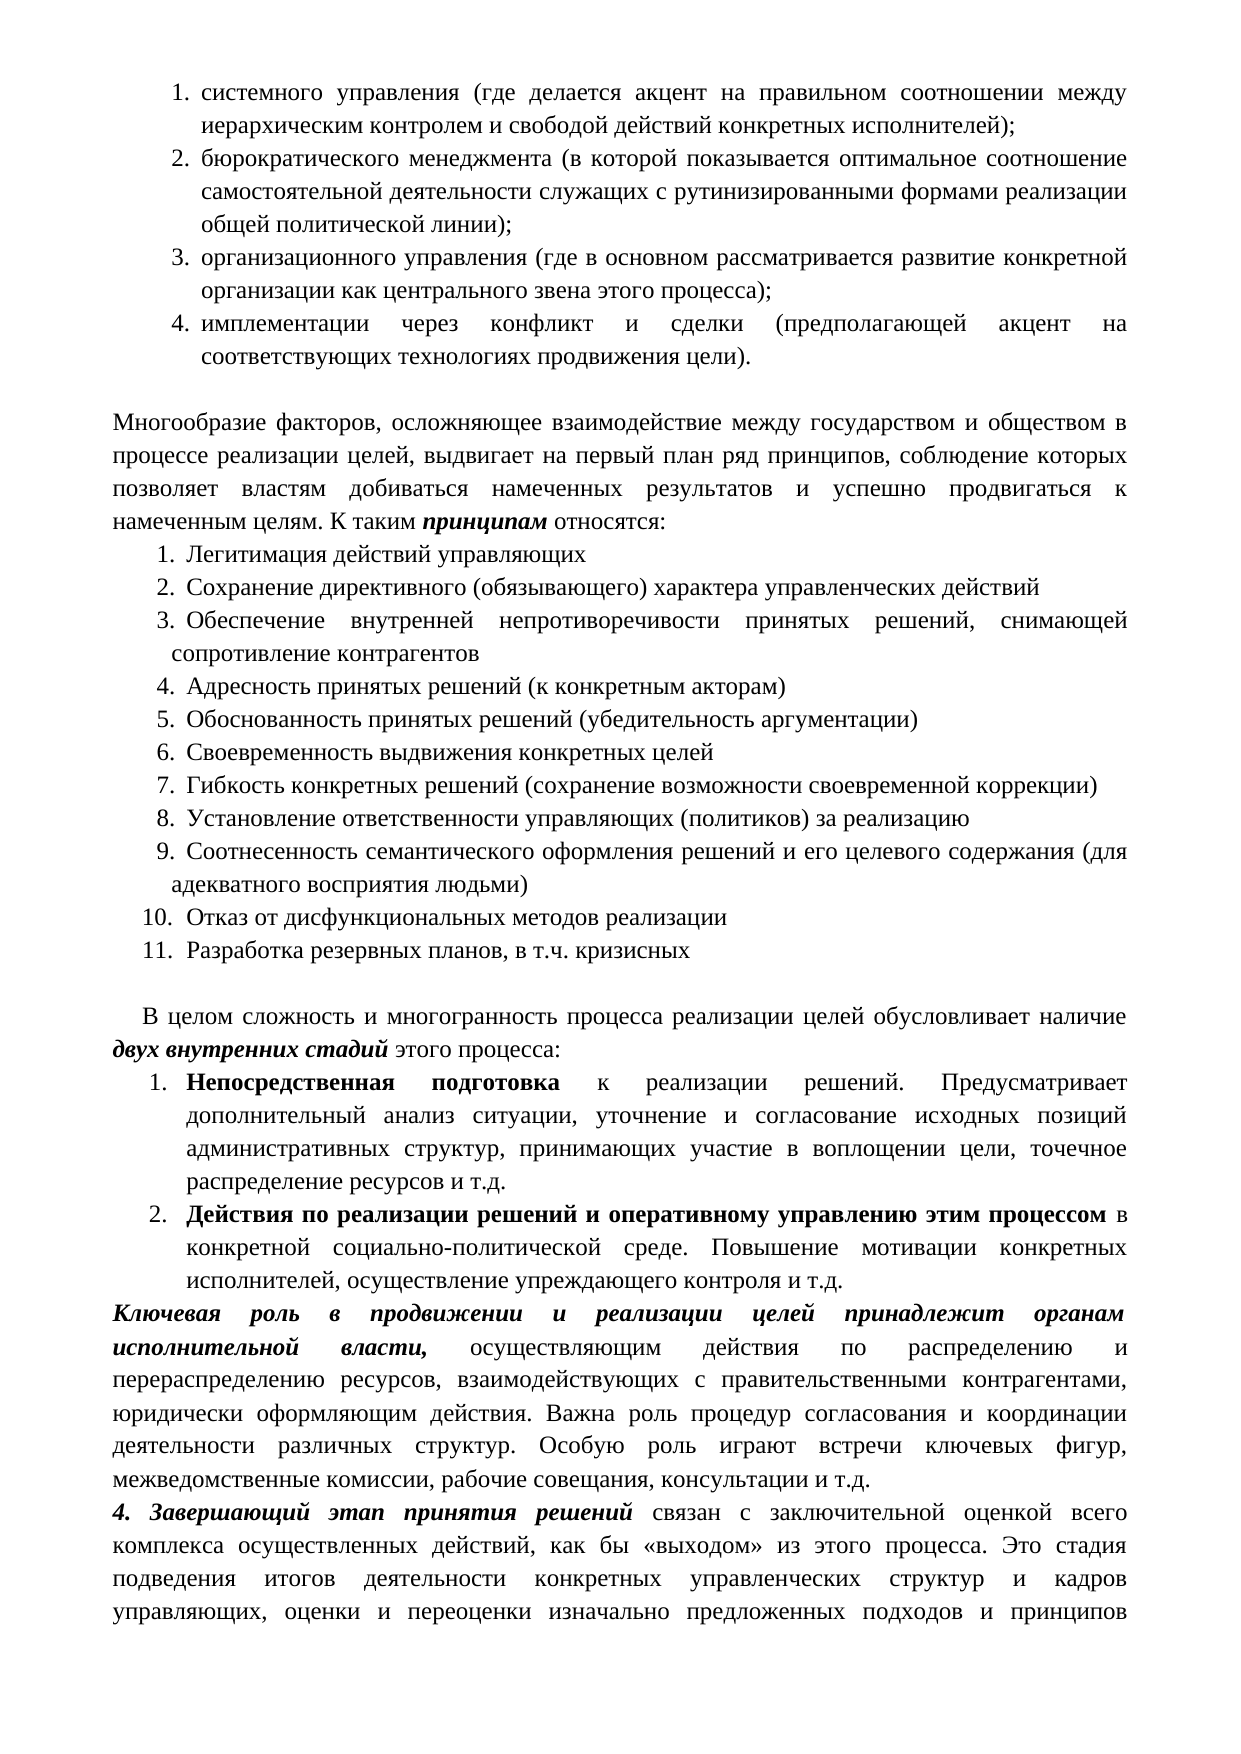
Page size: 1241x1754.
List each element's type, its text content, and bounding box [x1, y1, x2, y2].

list Соотнесенность семантического оформления решений и его целевого содержания (для адекватного восприятия людьми) [156, 836, 1128, 898]
list Адресность принятых решений (к конкретным акторам) [156, 671, 1128, 700]
list системного управления (где делается акцент на правильном соотношении между иерархическим контролем и свободой действий конкретных исполнителей); [171, 77, 1128, 138]
list Своевременность выдвижения конкретных целей [156, 737, 1128, 766]
list Непосредственная подготовка к реализации решений. Предусматривает дополнительный анализ ситуации, уточнение и согласование исходных позиций административных структур, принимающих участие в воплощении цели, точечное распределение ресурсов и т.д. [148, 1067, 1128, 1195]
list организационного управления (где в основном рассматривается развитие конкретной организации как центрального звена этого процесса); [171, 242, 1128, 304]
list Установление ответственности управляющих (политиков) за реализацию [156, 803, 1128, 832]
list Гибкость конкретных решений (сохранение возможности своевременной коррекции) [156, 770, 1128, 799]
text Ключевая роль в продвижении и реализации целей принадлежит органам исполнительной власти, осуществляющим действия по распределению и перераспределению ресурсов, взаимодействующих с правительственными контрагентами, юридически оформляющим действия. Важна роль процедур согласования и координации деятельности различных структур. Особую роль играют встречи ключевых фигур, межведомственные комиссии, рабочие совещания, консультации и т.д. [112, 1298, 1128, 1492]
list бюрократического менеджмента (в которой показывается оптимальное соотношение самостоятельной деятельности служащих с рутинизированными формами реализации общей политической линии); [171, 143, 1128, 238]
list Легитимация действий управляющих [156, 539, 1128, 568]
list Обоснованность принятых решений (убедительность аргументации) [156, 704, 1128, 733]
list Действия по реализации решений и оперативному управлению этим процессом в конкретной социально-политической среде. Повышение мотивации конкретных исполнителей, осуществление упреждающего контроля и т.д. [148, 1199, 1128, 1294]
list Отказ от дисфункциональных методов реализации [142, 902, 1128, 931]
list имплементации через конфликт и сделки (предполагающей акцент на соответствующих технологиях продвижения цели). [171, 308, 1128, 370]
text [112, 1497, 1128, 1624]
text В целом сложность и многогранность процесса реализации целей обусловливает наличие двух внутренних стадий этого процесса: [112, 1001, 1128, 1063]
list Сохранение директивного (обязывающего) характера управленческих действий [156, 572, 1128, 601]
text Многообразие факторов, осложняющее взаимодействие между государством и обществом в процессе реализации целей, выдвигает на первый план ряд принципов, соблюдение которых позволяет властям добиваться намеченных результатов и успешно продвигаться к намеченным целям. К таким принципам относятся: [112, 407, 1128, 535]
list Обеспечение внутренней непротиворечивости принятых решений, снимающей сопротивление контрагентов [156, 605, 1128, 667]
list Разработка резервных планов, в т.ч. кризисных [142, 935, 1128, 964]
